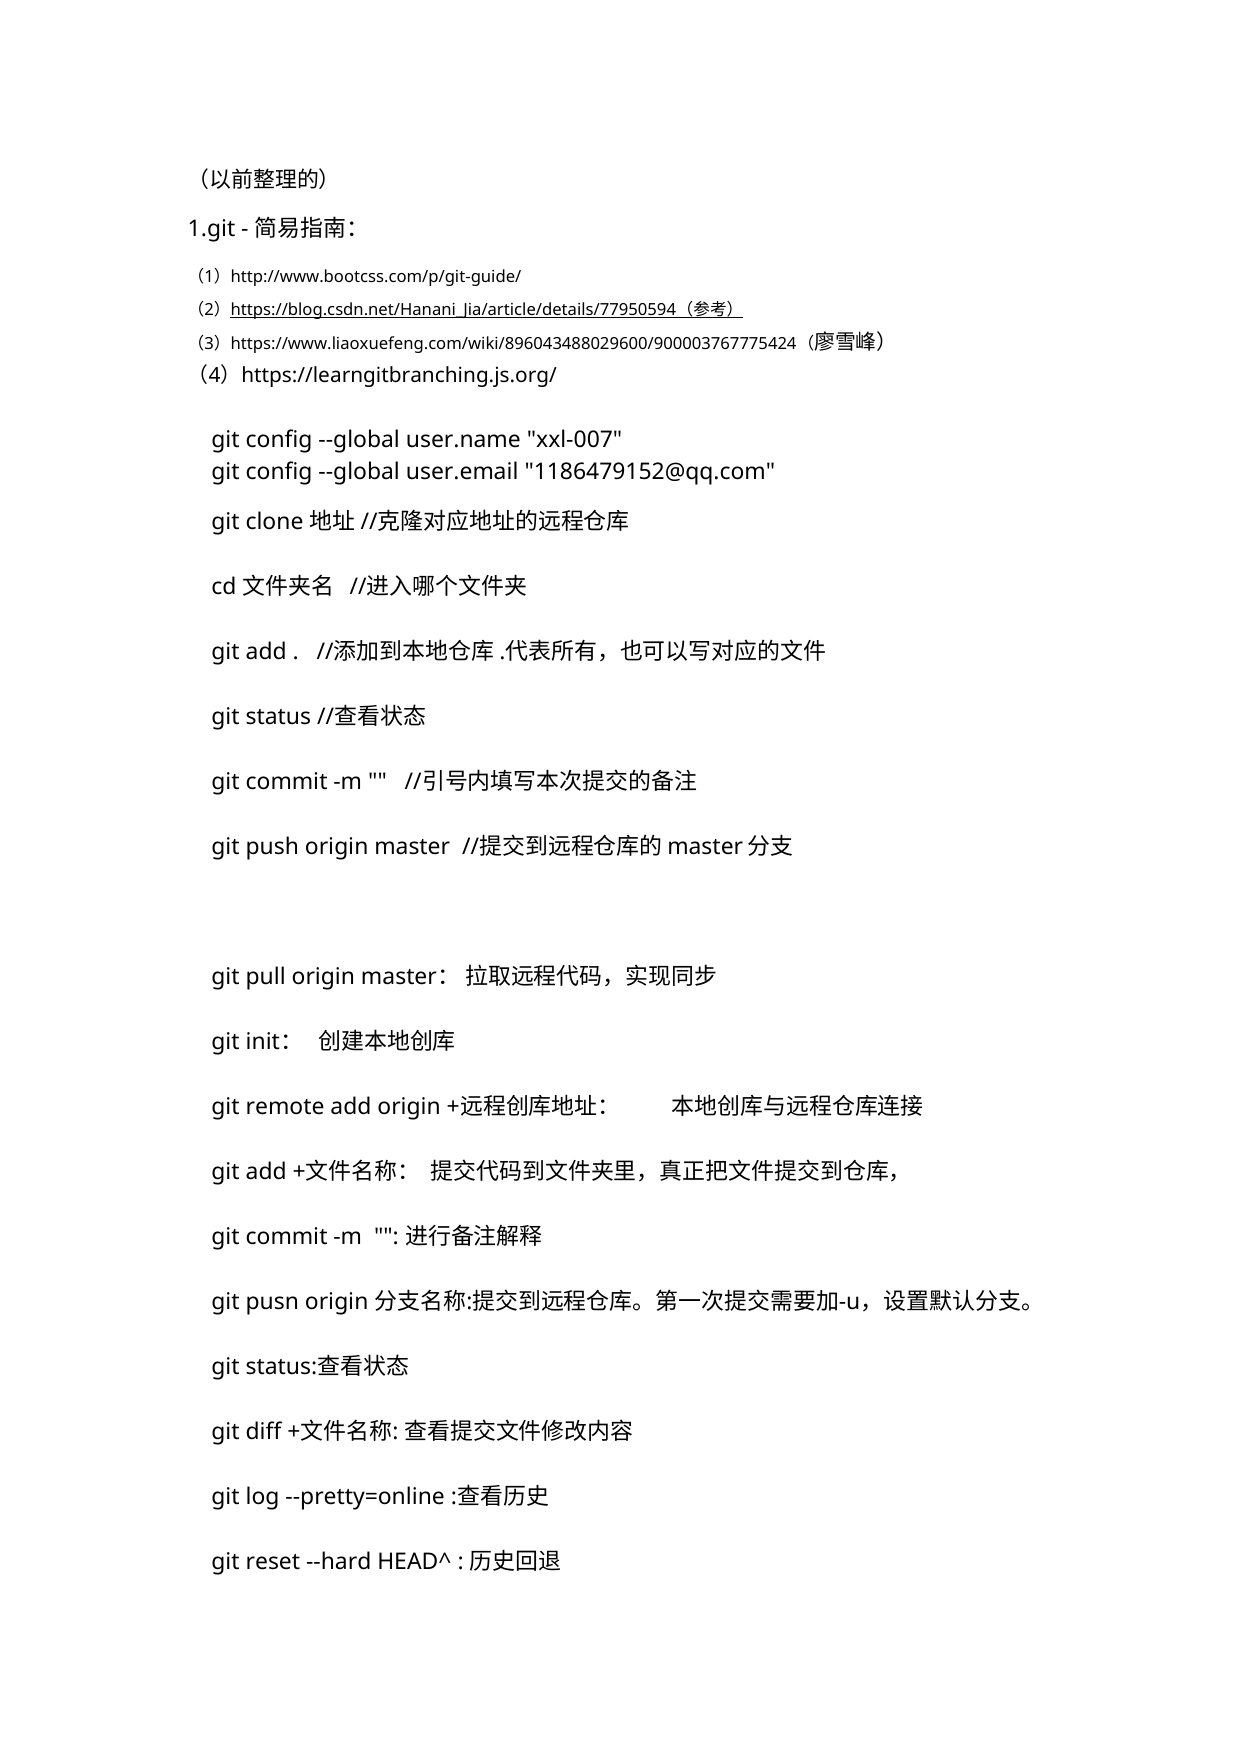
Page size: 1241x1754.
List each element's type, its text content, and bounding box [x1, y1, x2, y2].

list git commit -m "": 进行备注解释 [187, 1202, 1053, 1267]
list （以前整理的） [187, 162, 1053, 194]
list git add . //添加到本地仓库 .代表所有，也可以写对应的文件 [187, 617, 1053, 682]
list （3）https://www.liaoxuefeng.com/wiki/896043488029600/900003767775424（廖雪峰） [187, 324, 1053, 357]
list git add +文件名称： 提交代码到文件夹里，真正把文件提交到仓库， [187, 1137, 1053, 1202]
list git status:查看状态 [187, 1332, 1053, 1397]
list git status //查看状态 [187, 682, 1053, 747]
list （4）https://learngitbranching.js.org/ [187, 357, 1053, 389]
list git init： 创建本地创库 [187, 1007, 1053, 1072]
list git config --global user.name "xxl-007" [187, 422, 1053, 454]
list git pull origin master： 拉取远程代码，实现同步 [187, 942, 1053, 1007]
list （2）https://blog.csdn.net/Hanani_Jia/article/details/77950594（参考） [187, 292, 1053, 324]
list （1）http://www.bootcss.com/p/git-guide/ [187, 259, 1053, 292]
list git config --global user.email "1186479152@qq.com" [187, 454, 1053, 487]
list git push origin master //提交到远程仓库的master分支 [187, 812, 1053, 877]
list git clone 地址 //克隆对应地址的远程仓库 [187, 487, 1053, 552]
list git log --pretty=online :查看历史 [187, 1462, 1053, 1527]
list git reset --hard HEAD^ : 历史回退 [187, 1527, 1053, 1592]
list git remote add origin +远程创库地址： 本地创库与远程仓库连接 [187, 1072, 1053, 1137]
list cd 文件夹名 //进入哪个文件夹 [187, 552, 1053, 617]
list git - 简易指南： [187, 194, 1053, 259]
list git commit -m "" //引号内填写本次提交的备注 [187, 747, 1053, 812]
list git pusn origin 分支名称:提交到远程仓库。第一次提交需要加-u，设置默认分支。 [187, 1267, 1053, 1332]
list git diff +文件名称: 查看提交文件修改内容 [187, 1397, 1053, 1462]
